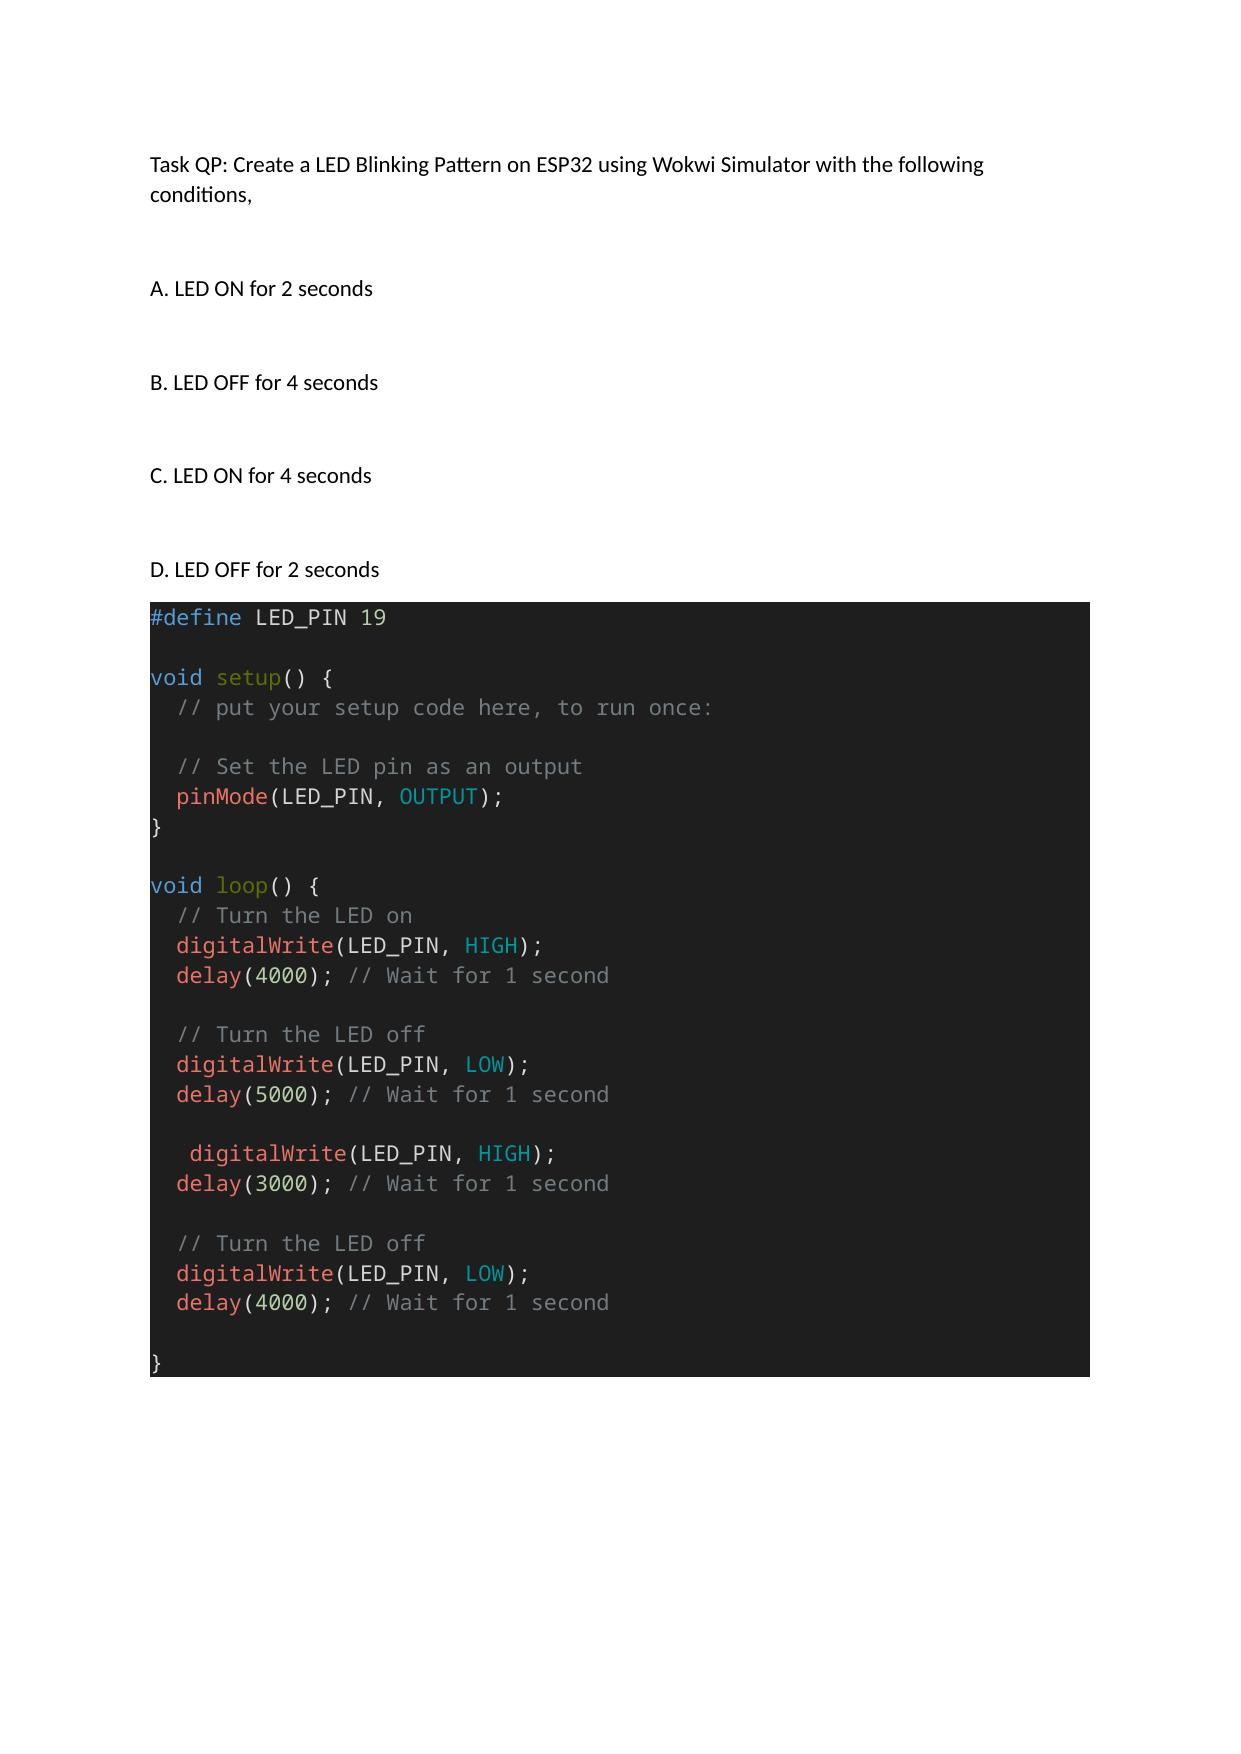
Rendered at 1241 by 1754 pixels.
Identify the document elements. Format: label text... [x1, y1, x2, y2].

text void loop() { [150, 870, 1090, 900]
text // Turn the LED off [150, 1019, 1090, 1049]
text // Turn the LED on [150, 900, 1090, 930]
text delay(5000); // Wait for 1 second [150, 1079, 1090, 1108]
text #define LED_PIN 19 [150, 602, 1090, 632]
text delay(4000); // Wait for 1 second [150, 1287, 1090, 1317]
text digitalWrite(LED_PIN, HIGH); [150, 1138, 1090, 1168]
text digitalWrite(LED_PIN, LOW); [150, 1257, 1090, 1287]
text digitalWrite(LED_PIN, LOW); [150, 1049, 1090, 1079]
text Task QP: Create a LED Blinking Pattern on ESP32 using Wokwi Simulator with the following conditions, [150, 150, 1090, 208]
text // Set the LED pin as an output [150, 751, 1090, 781]
text digitalWrite(LED_PIN, HIGH); [150, 930, 1090, 959]
text A. LED ON for 2 seconds [150, 274, 1090, 302]
text void setup() { [150, 662, 1090, 691]
text // put your setup code here, to run once: [150, 691, 1090, 721]
text B. LED OFF for 4 seconds [150, 368, 1090, 396]
text // Turn the LED off [150, 1228, 1090, 1257]
text delay(3000); // Wait for 1 second [150, 1168, 1090, 1198]
text } [150, 811, 1090, 840]
text } [150, 1347, 1090, 1377]
text pinMode(LED_PIN, OUTPUT); [150, 781, 1090, 811]
text D. LED OFF for 2 seconds [150, 555, 1090, 583]
text C. LED ON for 4 seconds [150, 461, 1090, 489]
text delay(4000); // Wait for 1 second [150, 959, 1090, 989]
